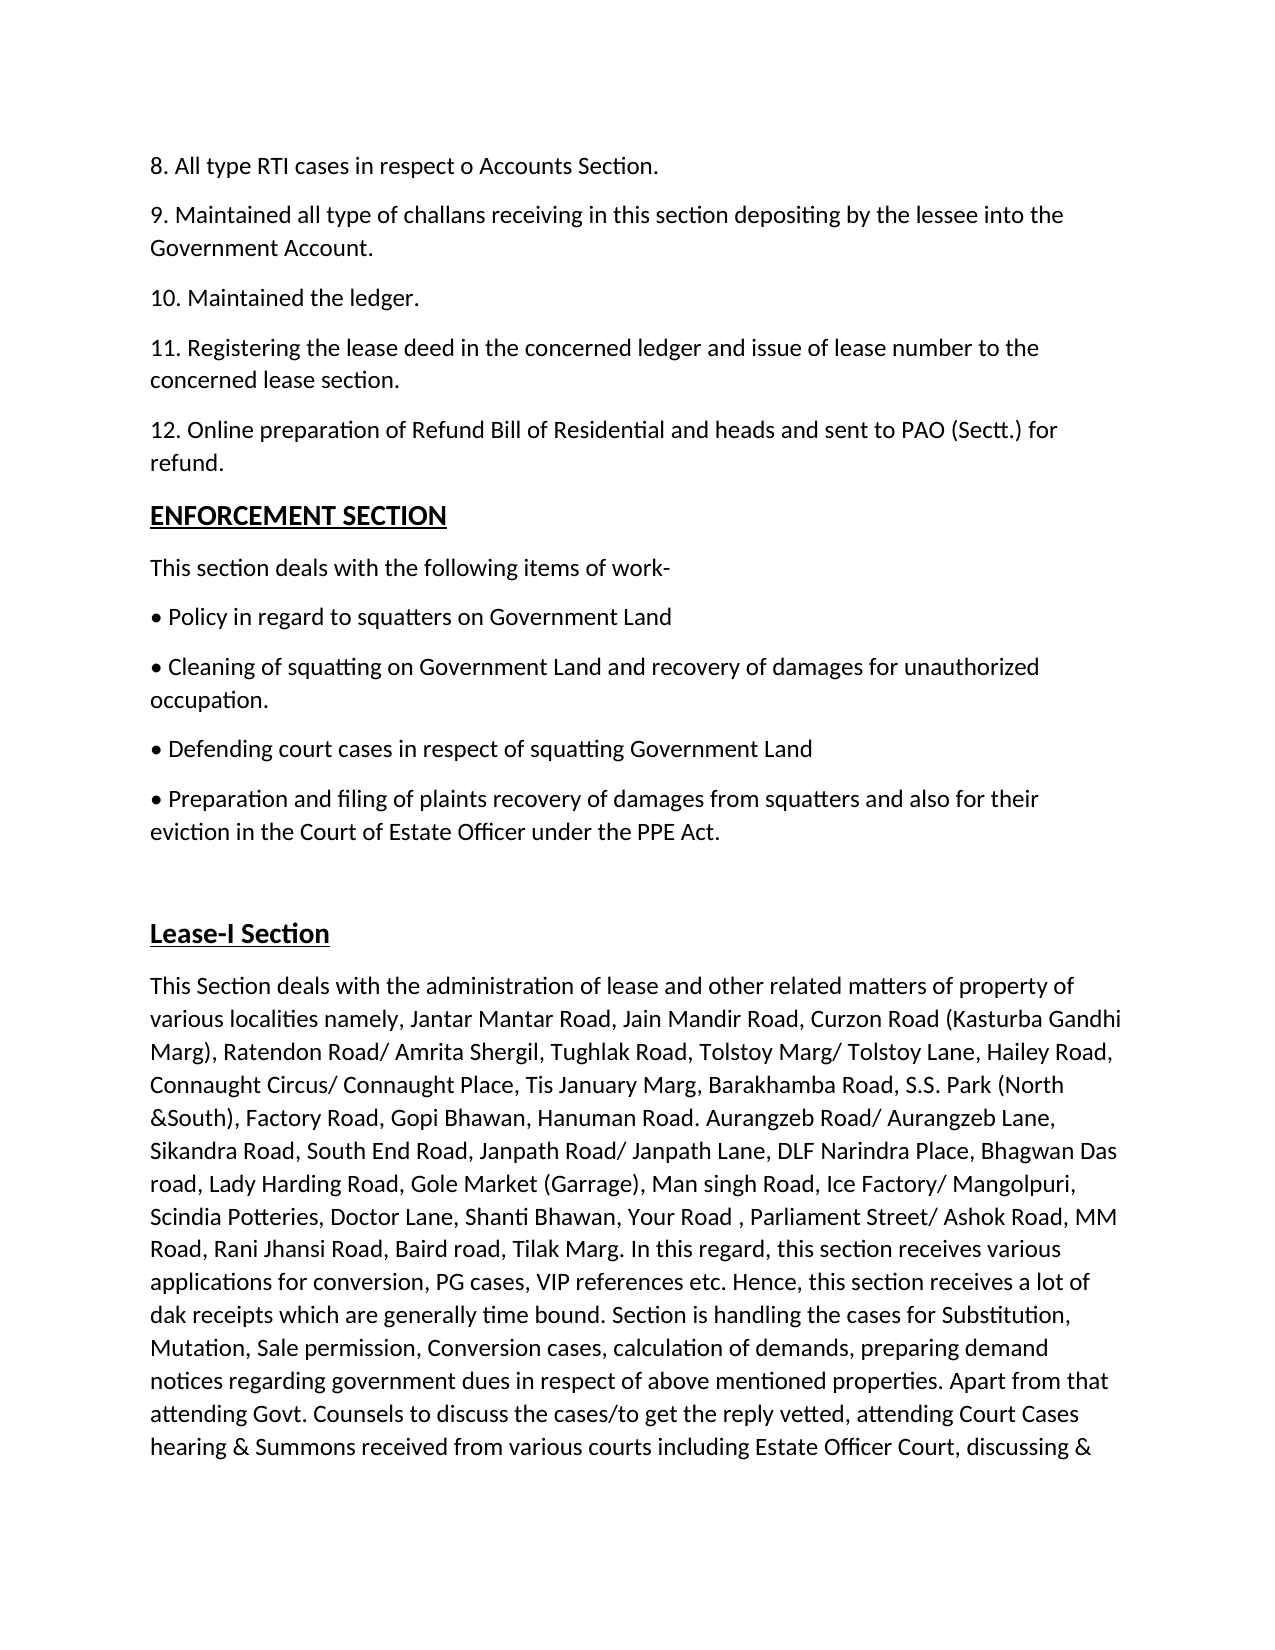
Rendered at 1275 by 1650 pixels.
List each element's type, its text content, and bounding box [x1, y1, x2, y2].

text 10. Maintained the ledger. [150, 282, 1125, 313]
text 8. All type RTI cases in respect o Accounts Section. [150, 150, 1125, 181]
text This section deals with the following items of work- [150, 552, 1125, 582]
text 12. Online preparation of Refund Bill of Residential and heads and sent to PAO (Sectt.) for refund. [150, 414, 1125, 478]
text Lease-I Section [150, 915, 1125, 951]
text • Cleaning of squatting on Government Land and recovery of damages for unauthorized occupation. [150, 651, 1125, 714]
text 11. Registering the lease deed in the concerned ledger and issue of lease number to the concerned lease section. [150, 332, 1125, 395]
text ENFORCEMENT SECTION [150, 497, 1125, 532]
text • Preparation and filing of plaints recovery of damages from squatters and also for their eviction in the Court of Estate Officer under the PPE Act. [150, 783, 1125, 846]
text • Defending court cases in respect of squatting Government Land [150, 733, 1125, 764]
text 9. Maintained all type of challans receiving in this section depositing by the lessee into the Government Account. [150, 199, 1125, 263]
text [150, 970, 1125, 1462]
text • Policy in regard to squatters on Government Land [150, 601, 1125, 632]
